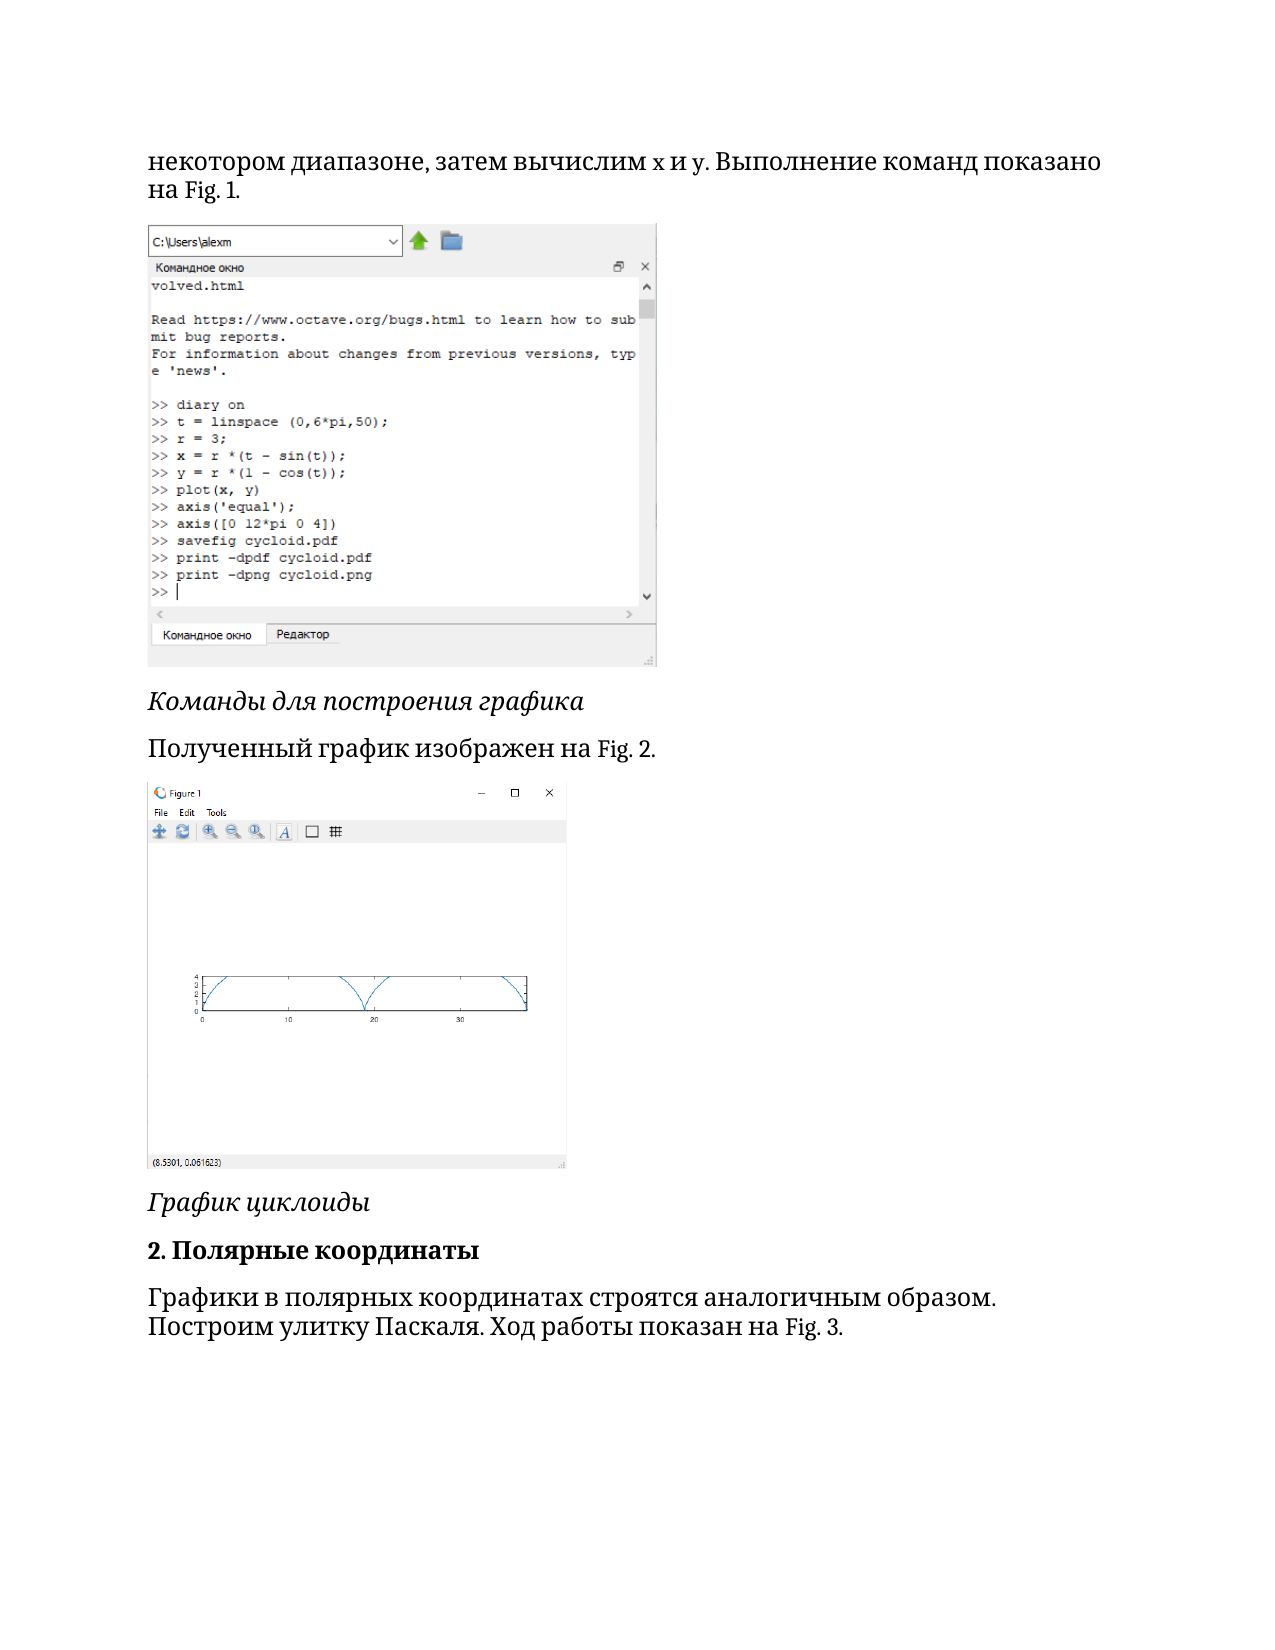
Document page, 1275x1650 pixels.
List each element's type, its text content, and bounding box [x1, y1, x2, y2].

picture [147, 223, 657, 667]
text График циклоиды [148, 1189, 1127, 1218]
text Полученный график изображен на Fig. 2. [148, 735, 1127, 764]
text 2. Полярные координаты [148, 1237, 1127, 1266]
text Графики в полярных координатах строятся аналогичным образом. Построим улитку Паскаля. Ход работы показан на Fig. 3. [148, 1284, 1127, 1342]
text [148, 148, 1127, 205]
text Команды для построения графика [148, 688, 1127, 717]
picture [147, 782, 567, 1169]
